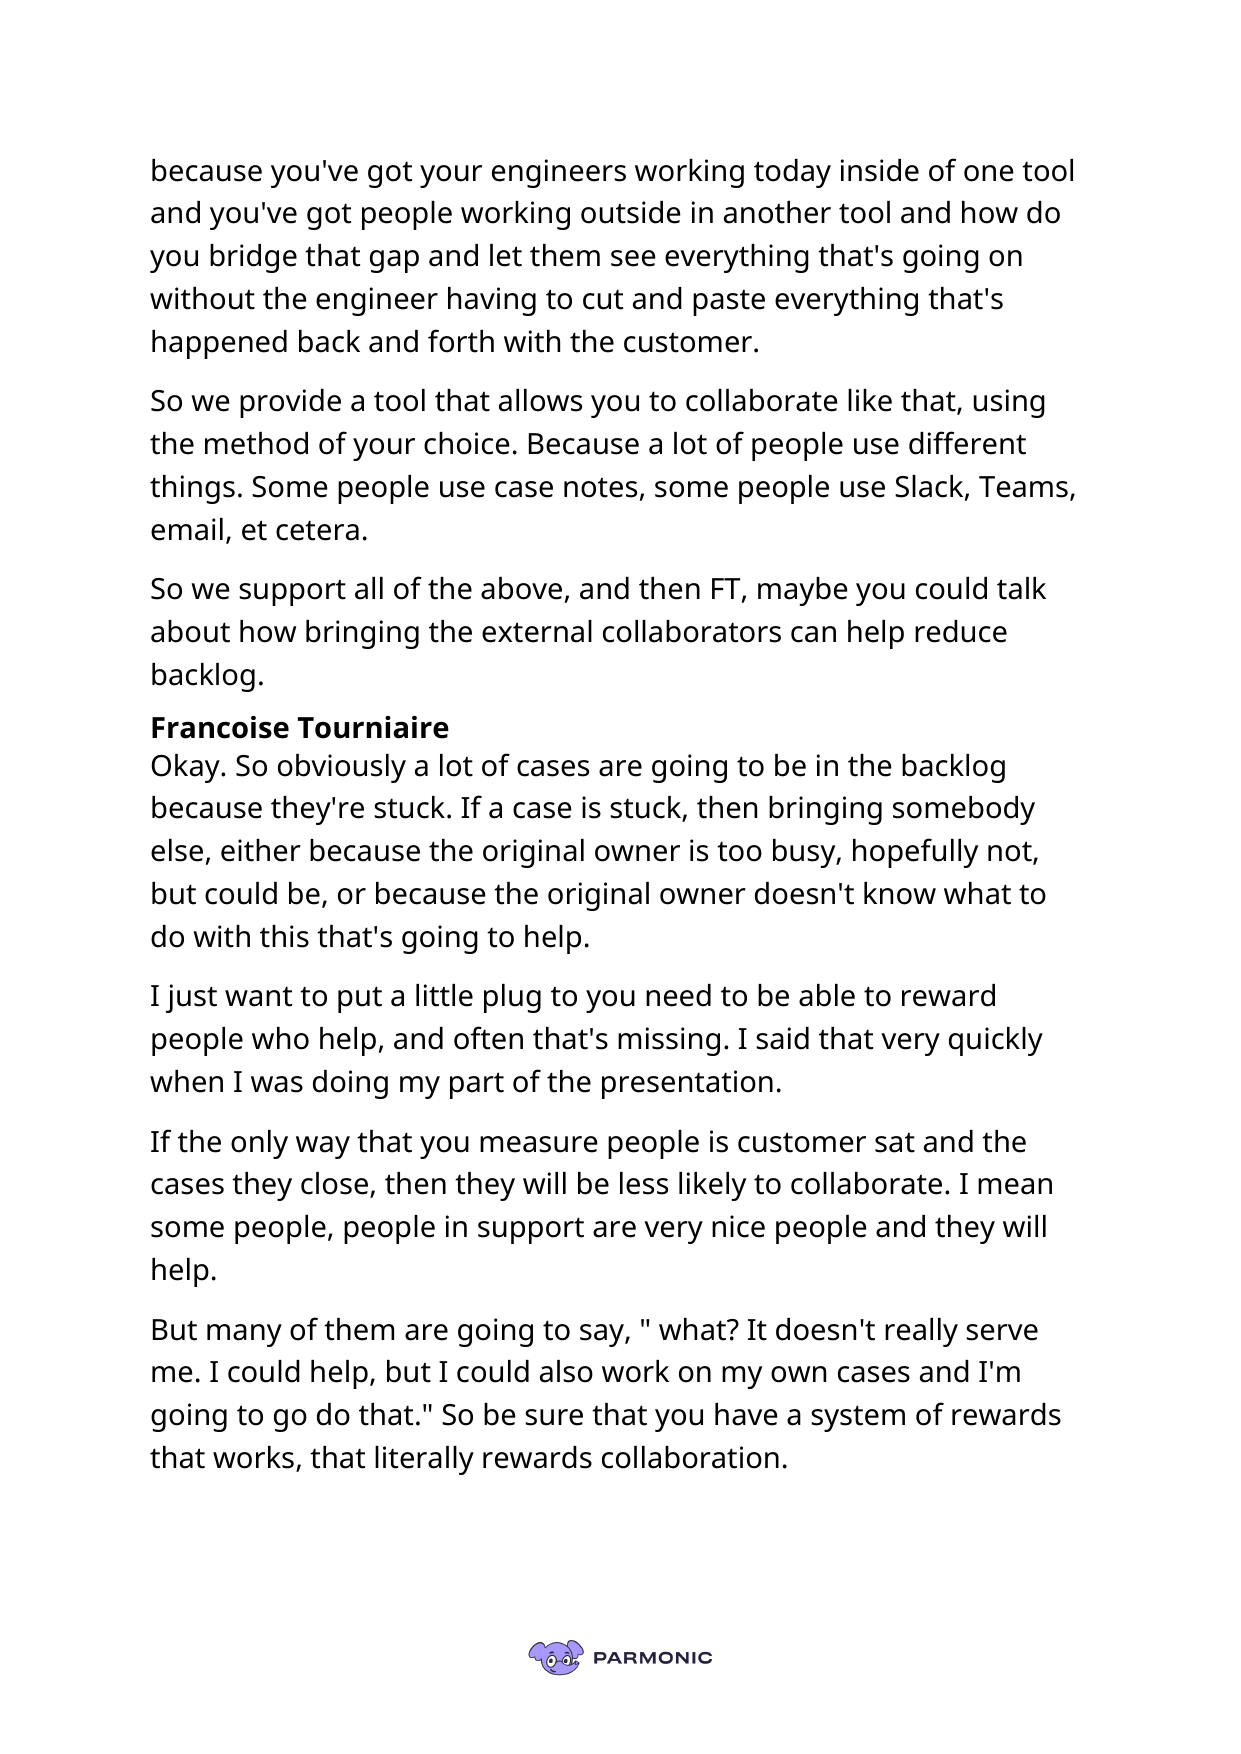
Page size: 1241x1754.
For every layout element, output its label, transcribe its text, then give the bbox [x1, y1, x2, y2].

text If the only way that you measure people is customer sat and the cases they close, then they will be less likely to collaborate. I mean some people, people in support are very nice people and they will help. [150, 1121, 1090, 1289]
text So we provide a tool that allows you to collaborate like that, using the method of your choice. Because a lot of people use different things. Some people use case notes, some people use Slack, Teams, email, et cetera. [150, 381, 1090, 549]
text I just want to put a little plug to you need to be able to reward people who help, and often that's missing. I said that very quickly when I was doing my part of the presentation. [150, 976, 1090, 1101]
picture [517, 1634, 723, 1681]
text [150, 150, 1090, 361]
text Okay. So obviously a lot of cases are going to be in the backlog because they're stuck. If a case is stuck, then bringing somebody else, either because the original owner is too busy, hopefully not, but could be, or because the original owner doesn't know what to do with this that's going to help. [150, 745, 1090, 956]
text But many of them are going to say, " what? It doesn't really serve me. I could help, but I could also work on my own cases and I'm going to go do that." So be sure that you have a system of rewards that works, that literally rewards collaboration. [150, 1309, 1090, 1477]
subtitle Francoise Tourniaire [150, 714, 1090, 745]
text So we support all of the above, and then FT, maybe you could talk about how bringing the external collaborators can help reduce backlog. [150, 569, 1090, 694]
